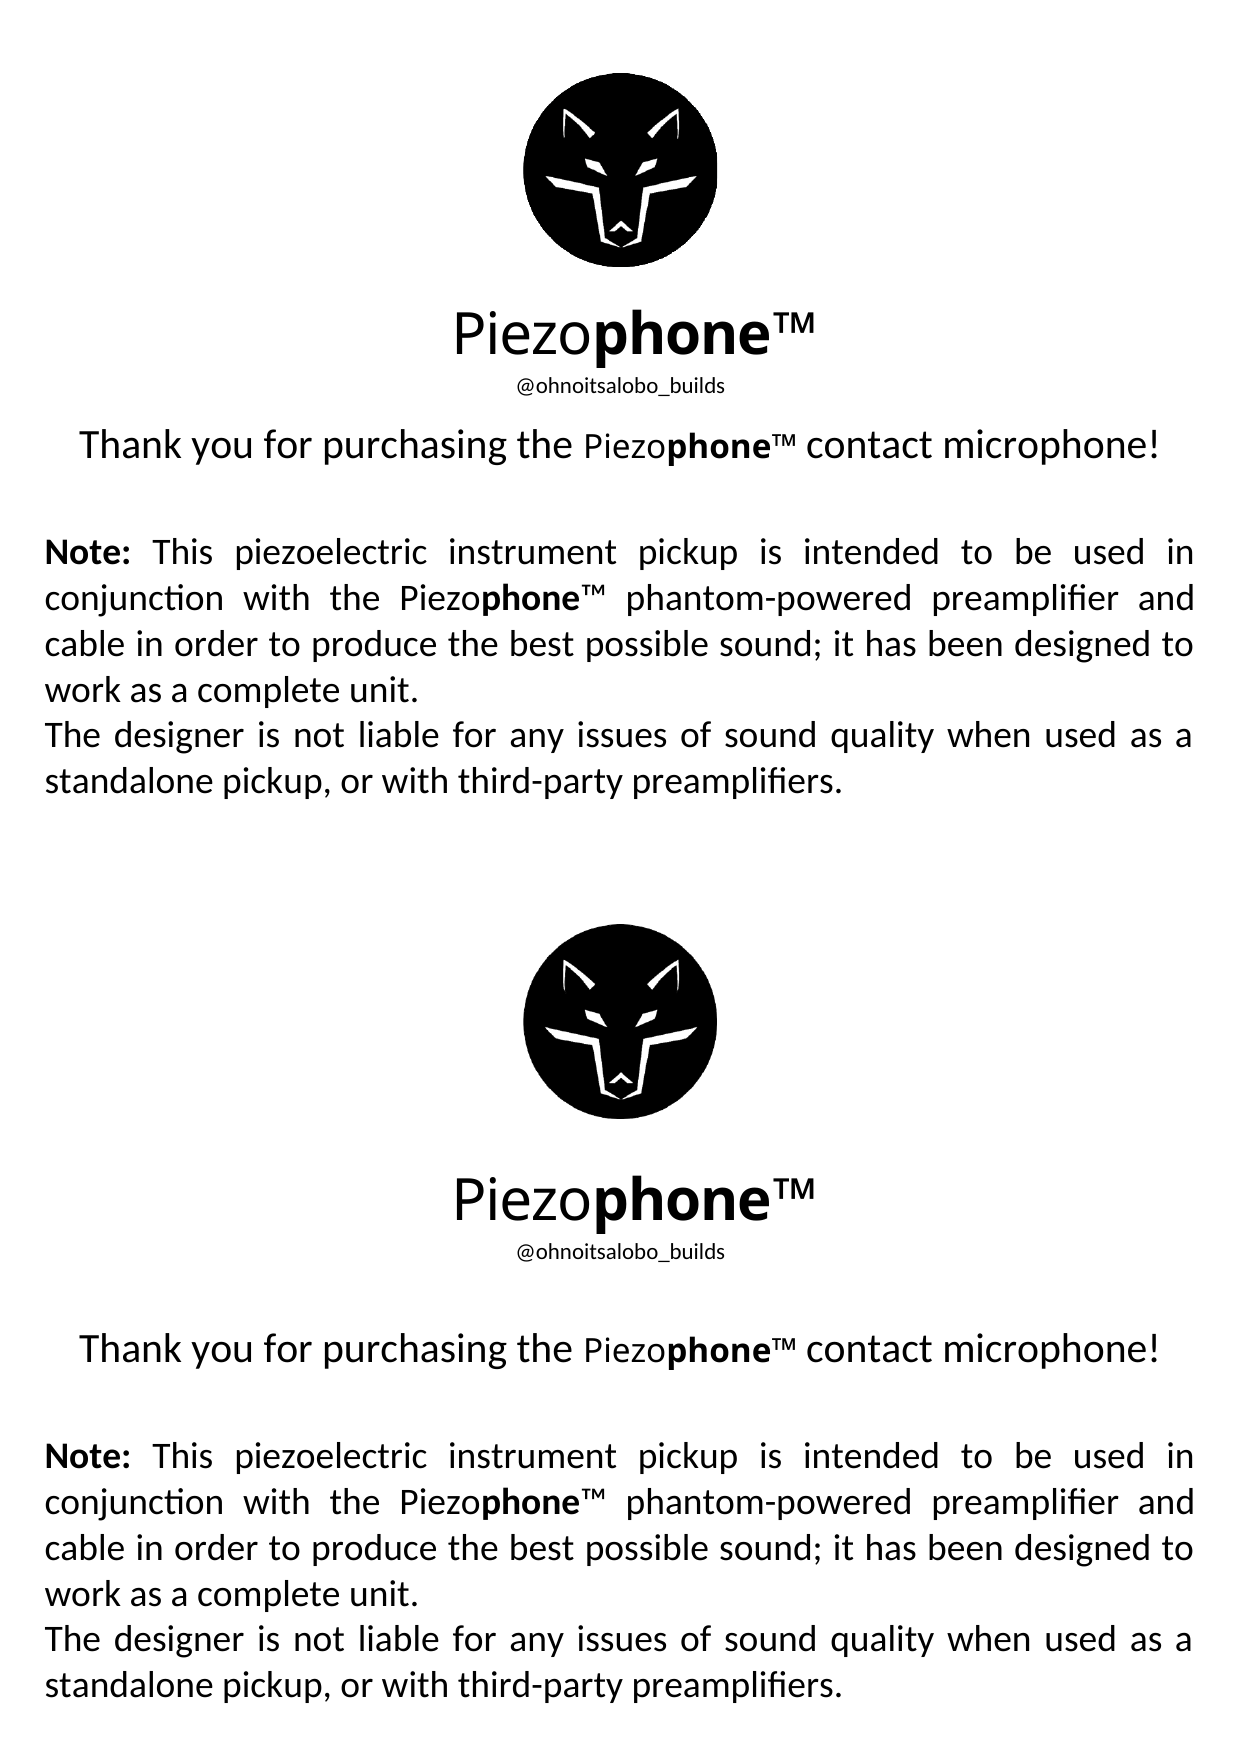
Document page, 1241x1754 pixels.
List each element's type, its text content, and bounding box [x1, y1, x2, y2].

picture [523, 924, 717, 1119]
picture [523, 73, 718, 267]
title Piezophone™ [44, 99, 1196, 371]
text The designer is not liable for any issues of sound quality when used as a standalone pickup, or with third-party preamplifiers. [44, 1615, 1196, 1707]
text @ohnoitsalobo_builds [44, 1237, 1196, 1265]
text Thank you for purchasing the Piezophone™ contact microphone! [44, 1322, 1196, 1373]
title Piezophone™ [44, 1157, 1196, 1237]
text The designer is not liable for any issues of sound quality when used as a standalone pickup, or with third-party preamplifiers. [44, 711, 1196, 803]
text @ohnoitsalobo_builds [44, 371, 1196, 399]
text Thank you for purchasing the Piezophone™ contact microphone! [44, 418, 1196, 469]
